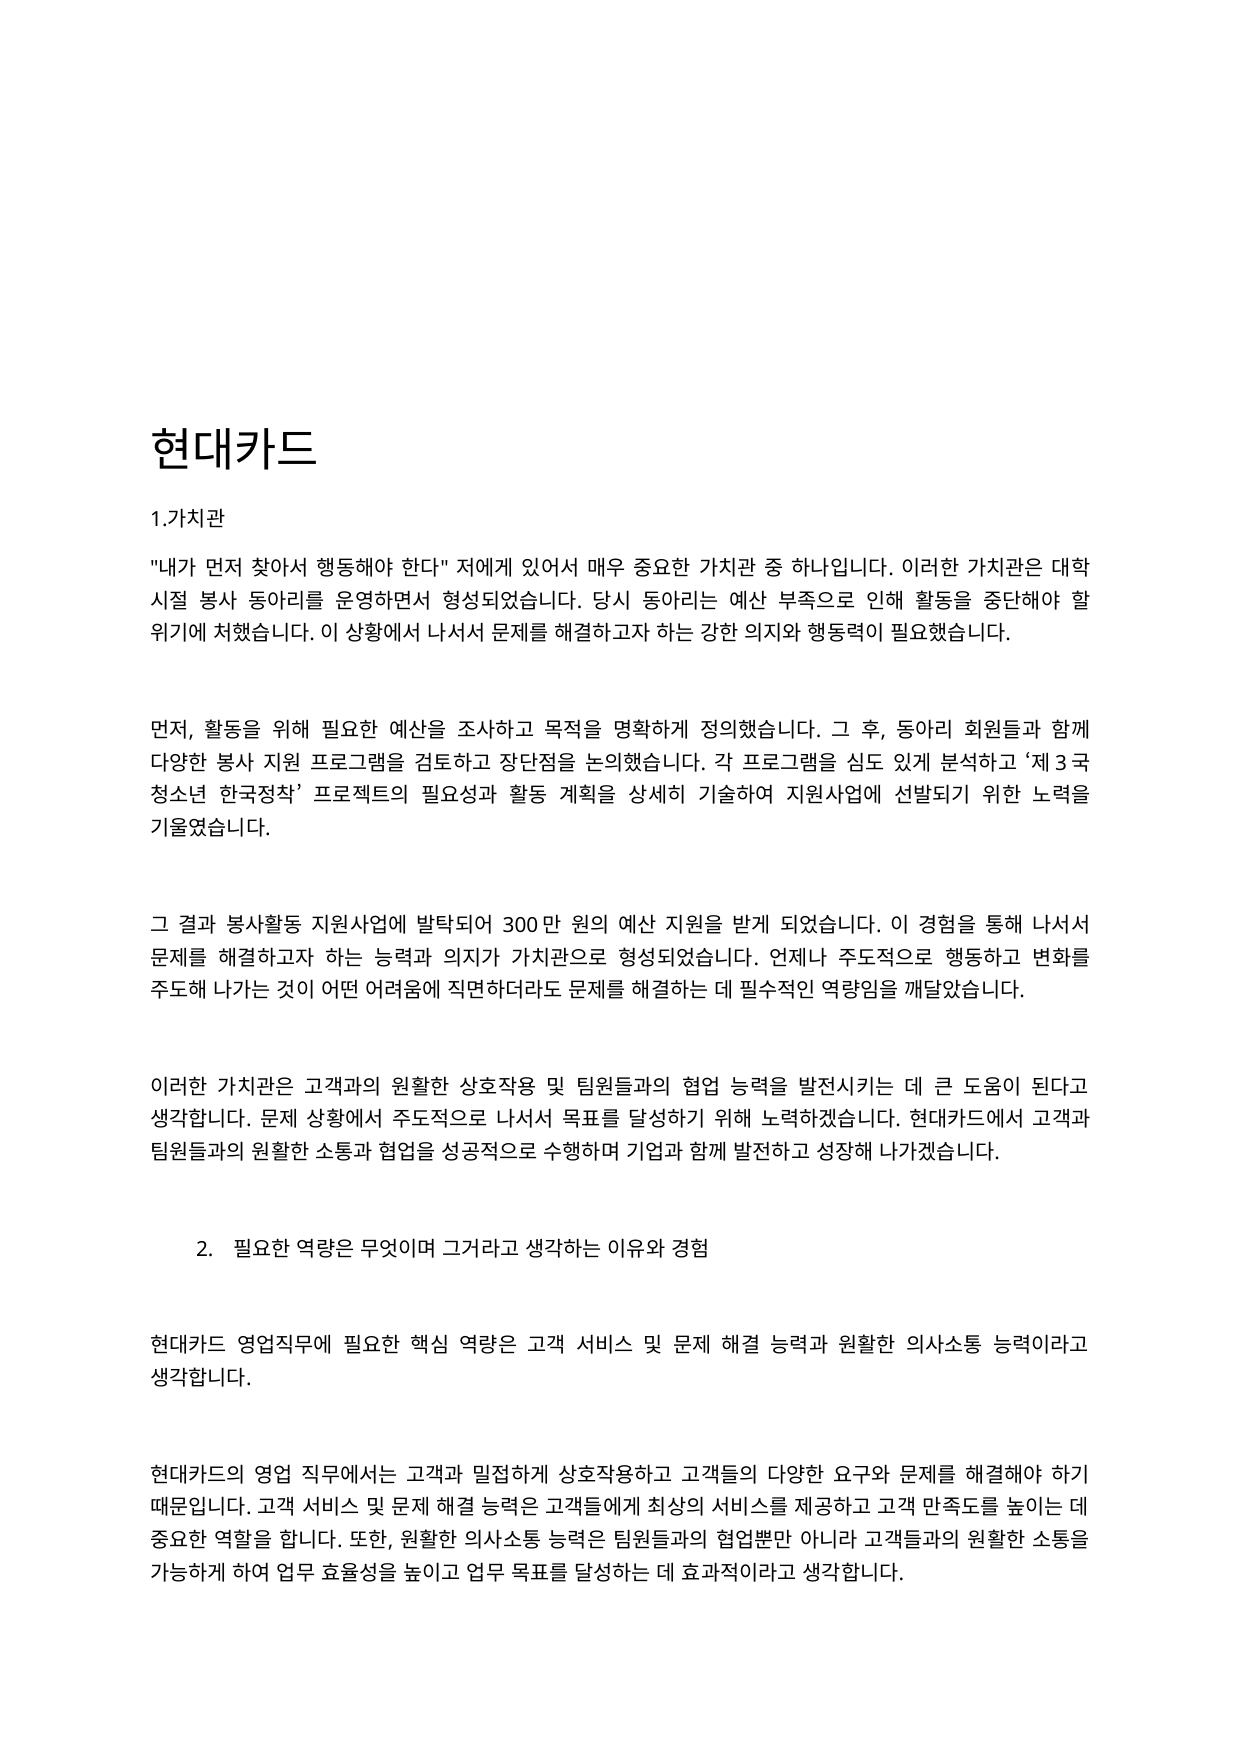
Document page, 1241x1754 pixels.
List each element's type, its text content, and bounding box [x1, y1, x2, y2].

text 먼저, 활동을 위해 필요한 예산을 조사하고 목적을 명확하게 정의했습니다. 그 후, 동아리 회원들과 함께 다양한 봉사 지원 프로그램을 검토하고 장단점을 논의했습니다. 각 프로그램을 심도 있게 분석하고 ‘제3국 청소년 한국정착’ 프로젝트의 필요성과 활동 계획을 상세히 기술하여 지원사업에 선발되기 위한 노력을 기울였습니다. [150, 713, 1090, 842]
text 그 결과 봉사활동 지원사업에 발탁되어 300만 원의 예산 지원을 받게 되었습니다. 이 경험을 통해 나서서 문제를 해결하고자 하는 능력과 의지가 가치관으로 형성되었습니다. 언제나 주도적으로 행동하고 변화를 주도해 나가는 것이 어떤 어려움에 직면하더라도 문제를 해결하는 데 필수적인 역량임을 깨달았습니다. [150, 908, 1090, 1004]
text 이러한 가치관은 고객과의 원활한 상호작용 및 팀원들과의 협업 능력을 발전시키는 데 큰 도움이 된다고 생각합니다. 문제 상황에서 주도적으로 나서서 목표를 달성하기 위해 노력하겠습니다. 현대카드에서 고객과 팀원들과의 원활한 소통과 협업을 성공적으로 수행하며 기업과 함께 발전하고 성장해 나가겠습니다. [150, 1070, 1090, 1166]
list 필요한 역량은 무엇이며 그거라고 생각하는 이유와 경험 [196, 1232, 1090, 1262]
text 현대카드의 영업 직무에서는 고객과 밀접하게 상호작용하고 고객들의 다양한 요구와 문제를 해결해야 하기 때문입니다. 고객 서비스 및 문제 해결 능력은 고객들에게 최상의 서비스를 제공하고 고객 만족도를 높이는 데 중요한 역할을 합니다. 또한, 원활한 의사소통 능력은 팀원들과의 협업뿐만 아니라 고객들과의 원활한 소통을 가능하게 하여 업무 효율성을 높이고 업무 목표를 달성하는 데 효과적이라고 생각합니다. [150, 1458, 1090, 1586]
text 현대카드 [150, 414, 1090, 480]
text 1.가치관 [150, 502, 1090, 532]
text 현대카드 영업직무에 필요한 핵심 역량은 고객 서비스 및 문제 해결 능력과 원활한 의사소통 능력이라고 생각합니다. [150, 1329, 1090, 1392]
text "내가 먼저 찾아서 행동해야 한다" 저에게 있어서 매우 중요한 가치관 중 하나입니다. 이러한 가치관은 대학 시절 봉사 동아리를 운영하면서 형성되었습니다. 당시 동아리는 예산 부족으로 인해 활동을 중단해야 할 위기에 처했습니다. 이 상황에서 나서서 문제를 해결하고자 하는 강한 의지와 행동력이 필요했습니다. [150, 551, 1090, 647]
